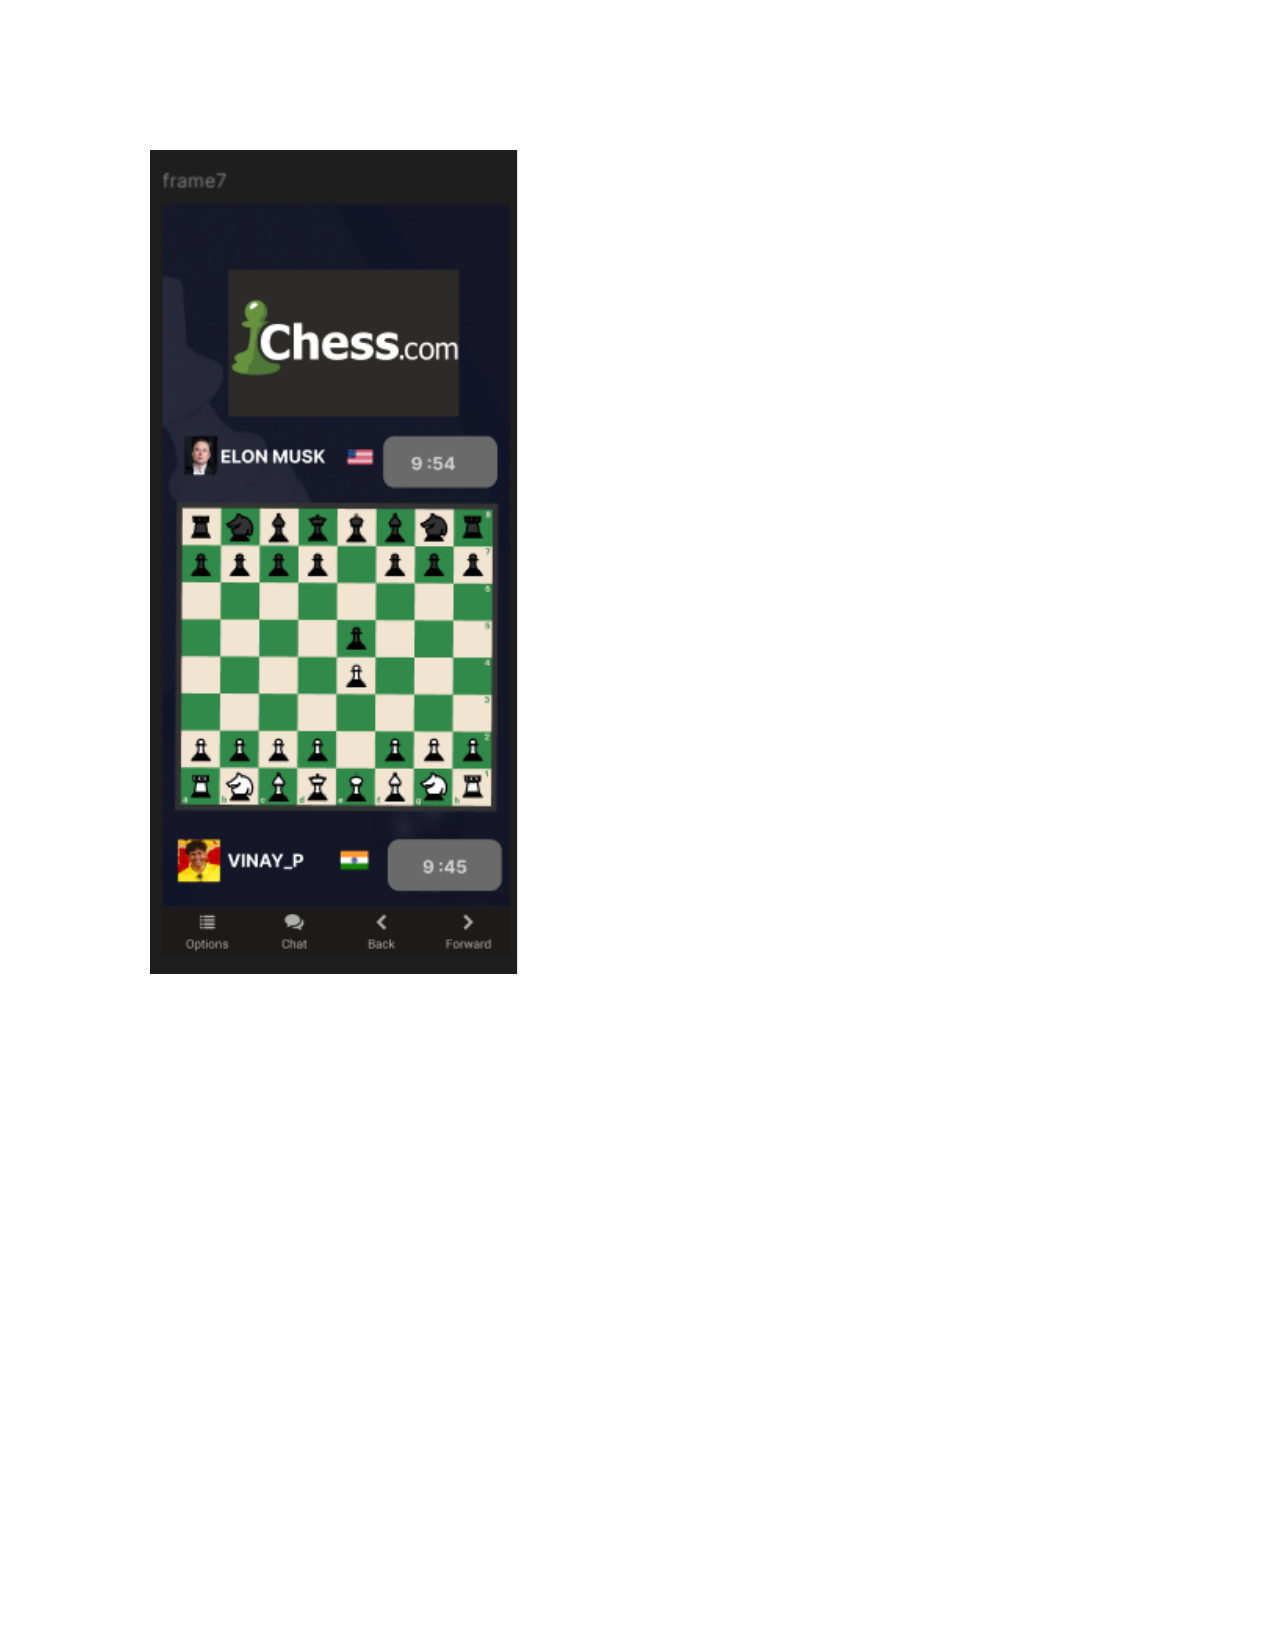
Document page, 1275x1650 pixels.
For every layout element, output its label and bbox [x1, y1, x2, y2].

picture [150, 150, 518, 974]
